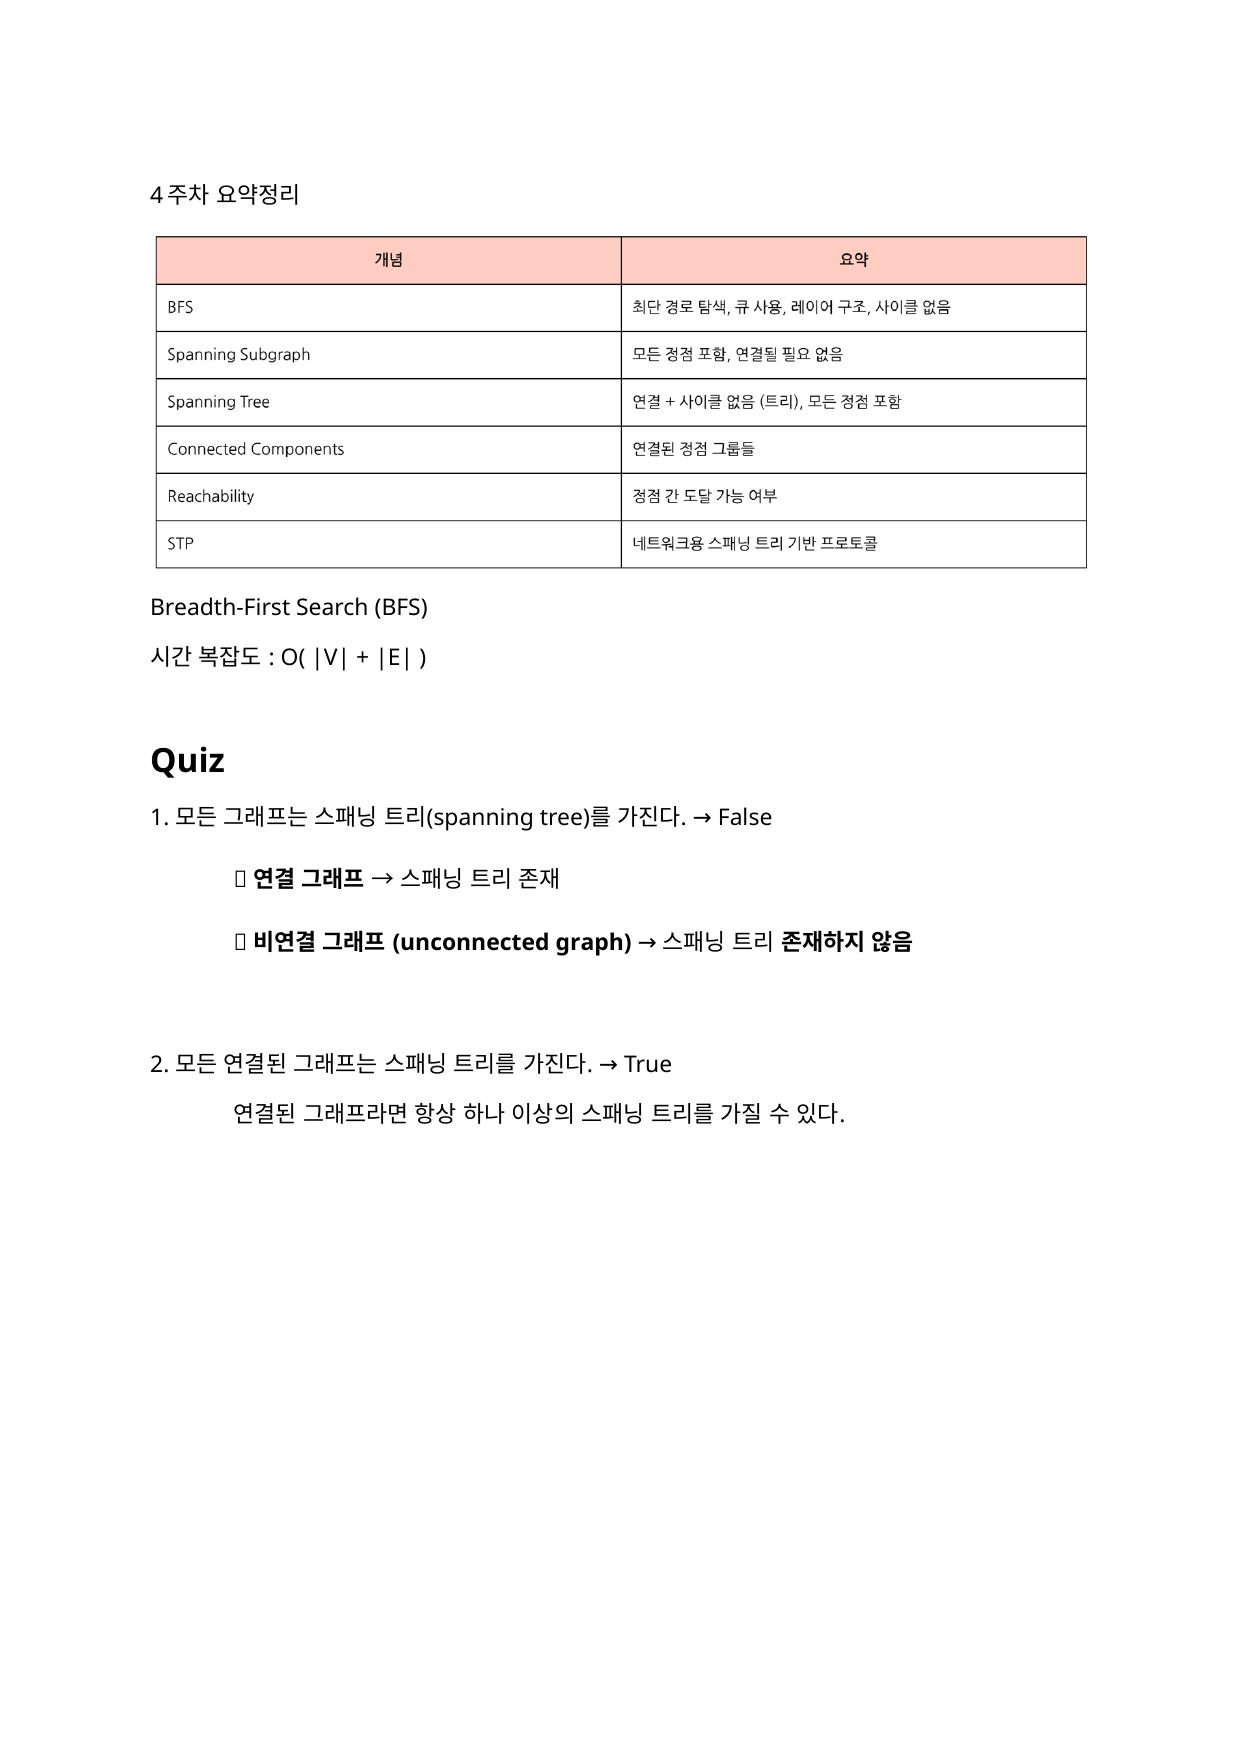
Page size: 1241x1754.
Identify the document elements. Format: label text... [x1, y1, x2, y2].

text Quiz [150, 736, 1090, 782]
text ❌ 비연결 그래프 (unconnected graph) → 스패닝 트리 존재하지 않음 [150, 923, 1090, 957]
text 4주차 요약정리 [150, 177, 1090, 211]
text Breadth-First Search (BFS) [150, 591, 1090, 622]
text 연결된 그래프라면 항상 하나 이상의 스패닝 트리를 가질 수 있다. [150, 1096, 1090, 1130]
text 1. 모든 그래프는 스패닝 트리(spanning tree)를 가진다. → False [150, 798, 1090, 832]
picture [150, 227, 1091, 574]
text 2. 모든 연결된 그래프는 스패닝 트리를 가진다. → True [150, 1046, 1090, 1080]
text ✅ 연결 그래프 → 스패닝 트리 존재 [150, 861, 1090, 894]
text 시간 복잡도 : O( |V| + |E| ) [150, 638, 1090, 672]
